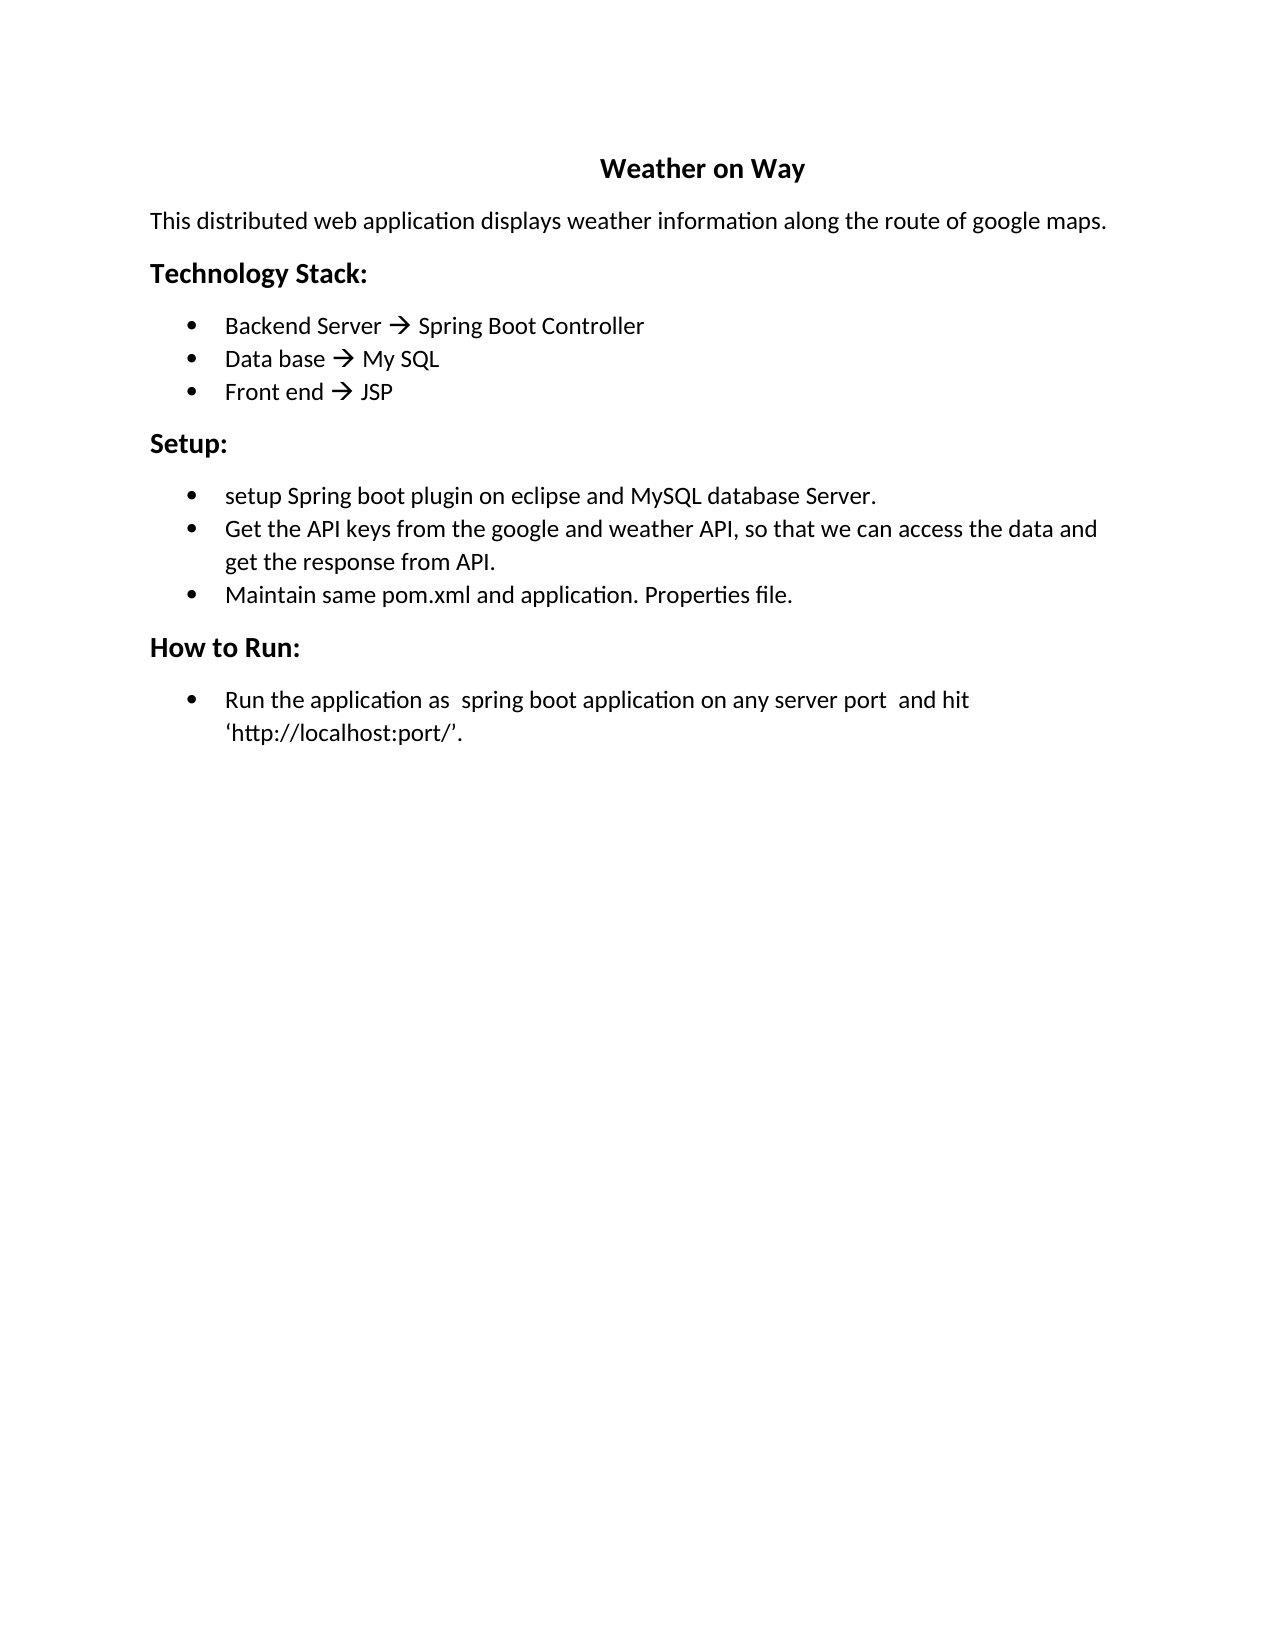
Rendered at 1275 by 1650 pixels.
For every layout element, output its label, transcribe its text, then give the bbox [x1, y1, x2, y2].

text Setup: [150, 425, 1125, 461]
text This distributed web application displays weather information along the route of google maps. [150, 205, 1125, 236]
list Front end JSP [187, 376, 1125, 406]
list Data base My SQL [187, 343, 1125, 373]
list setup Spring boot plugin on eclipse and MySQL database Server. [187, 480, 1125, 511]
list Maintain same pom.xml and application. Properties file. [187, 579, 1125, 609]
text Technology Stack: [150, 255, 1125, 290]
list Backend Server Spring Boot Controller [187, 310, 1125, 340]
text How to Run: [150, 629, 1125, 664]
list Run the application as spring boot application on any server port and hit ‘http://localhost:port/’. [187, 684, 1125, 747]
list Get the API keys from the google and weather API, so that we can access the data and get the response from API. [187, 513, 1125, 577]
text Weather on Way [525, 150, 1125, 186]
